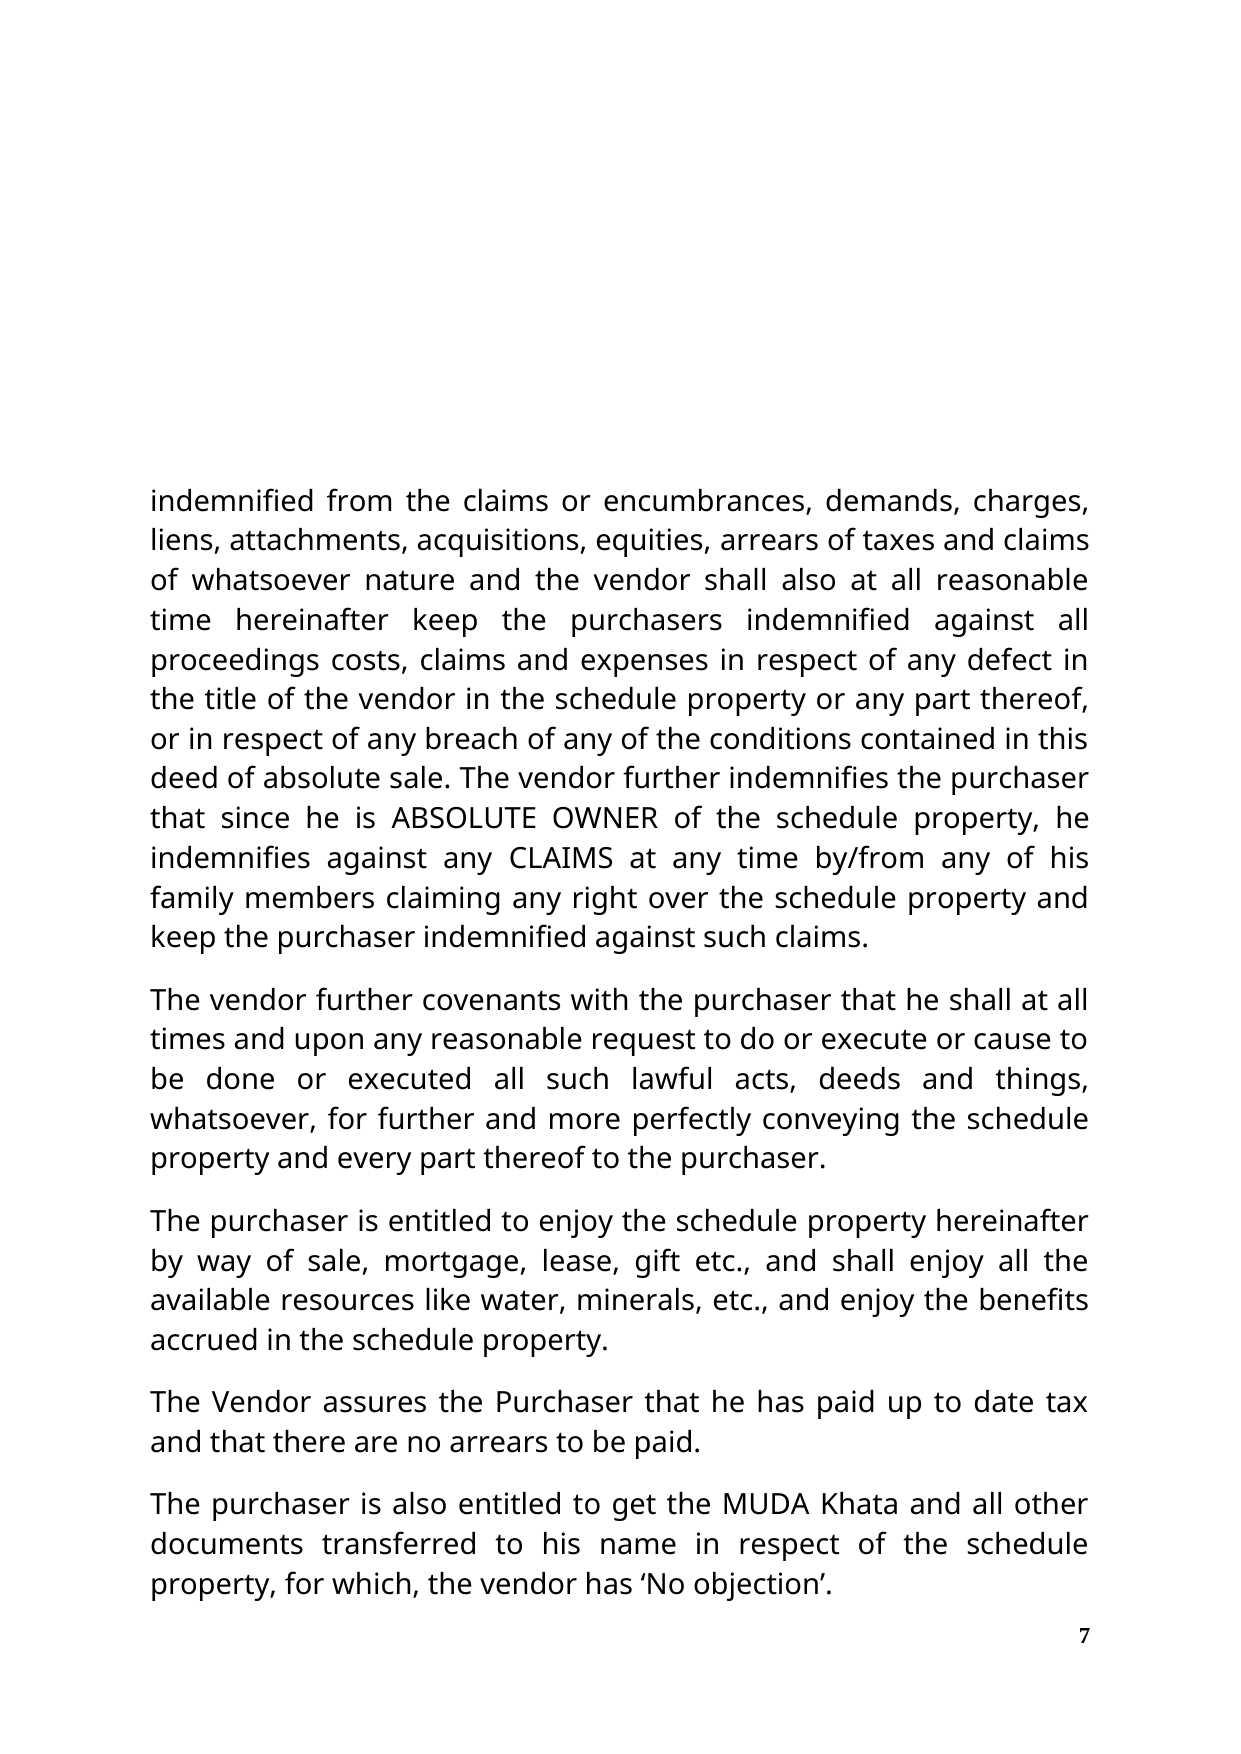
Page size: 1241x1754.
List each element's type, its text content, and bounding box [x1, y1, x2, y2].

text The purchaser is entitled to enjoy the schedule property hereinafter by way of sale, mortgage, lease, gift etc., and shall enjoy all the available resources like water, minerals, etc., and enjoy the benefits accrued in the schedule property. [150, 1200, 1090, 1359]
text The Vendor assures the Purchaser that he has paid up to date tax and that there are no arrears to be paid. [150, 1382, 1090, 1461]
text INDEMNITY : The vendor do hereby covenants with the purchaser that personally and from out of his properties, he shall save harmless and indemnify and keep the purchaserindemnified from the claims or encumbrances, demands, charges, liens, attachments, acquisitions, equities, arrears of taxes and claims of whatsoever nature and the vendor shall also at all reasonable time hereinafter keep the purchasers indemnified against all proceedings costs, claims and expenses in respect of any defect in the title of the vendor in the schedule property or any part thereof, or in respect of any breach of any of the conditions contained in this deed of absolute sale. The vendor further indemnifies the purchaser that since he is absolute owner of the schedule property, he indemnifies against any claims at any time by/from any of his family members claiming any right over the schedule property and keep the purchaser indemnified against such claims. [150, 480, 1090, 956]
text The vendor further covenants with the purchaser that he shall at all times and upon any reasonable request to do or execute or cause to be done or executed all such lawful acts, deeds and things, whatsoever, for further and more perfectly conveying the schedule property and every part thereof to the purchaser. [150, 979, 1090, 1177]
text The purchaser is also entitled to get the MUDA Khata and all other documents transferred to his name in respect of the schedule property, for which, the vendor has ‘No objection’. [150, 1484, 1090, 1603]
